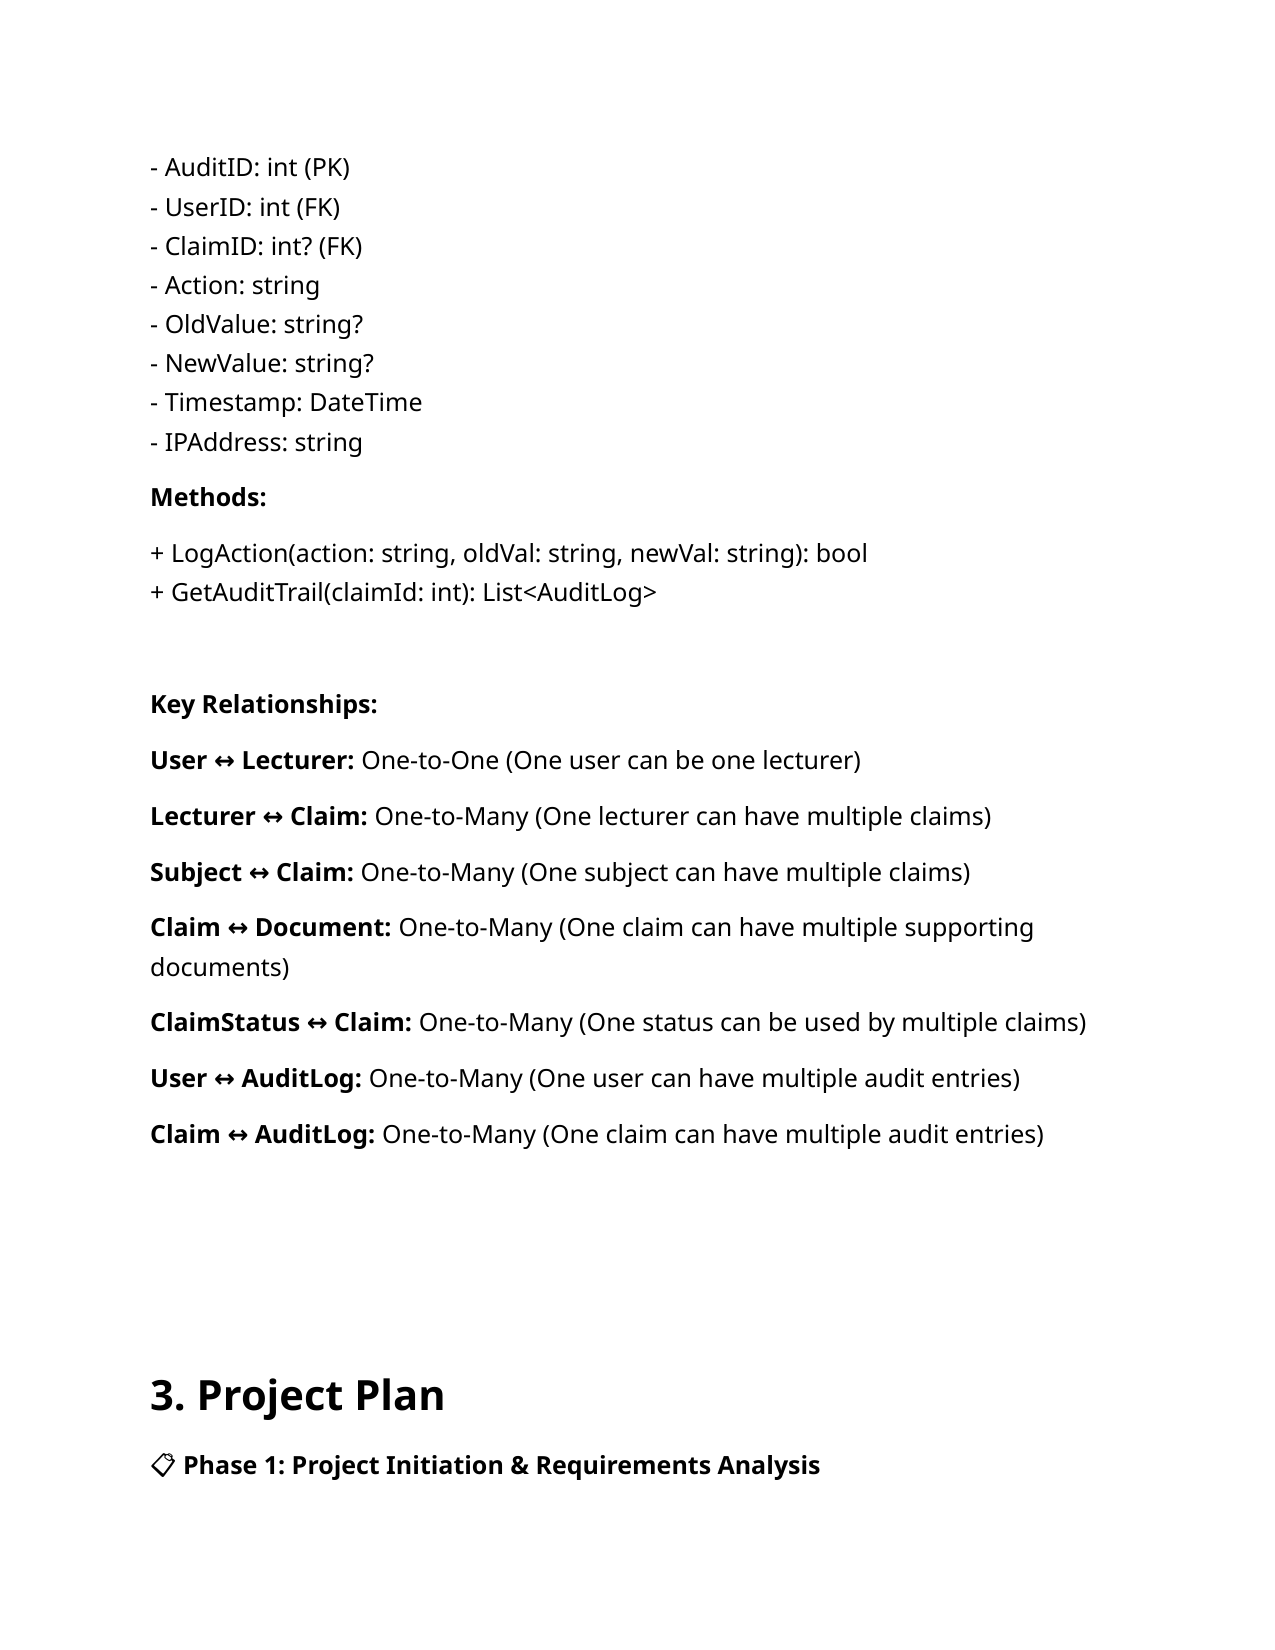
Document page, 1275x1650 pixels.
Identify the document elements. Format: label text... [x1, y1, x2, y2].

text User ↔ Lecturer: One-to-One (One user can be one lecturer) [150, 742, 1125, 777]
text Key Relationships: [150, 687, 1125, 721]
text User ↔ AuditLog: One-to-Many (One user can have multiple audit entries) [150, 1061, 1125, 1095]
text Methods: [150, 480, 1125, 514]
text Claim ↔ Document: One-to-Many (One claim can have multiple supporting documents) [150, 910, 1125, 983]
text Lecturer ↔ Claim: One-to-Many (One lecturer can have multiple claims) [150, 798, 1125, 832]
text - AuditID: int (PK) - UserID: int (FK) - ClaimID: int? (FK) - Action: string - OldValue: string? - NewValue: string? - Timestamp: DateTime - IPAddress: string [150, 150, 1125, 458]
text Subject ↔ Claim: One-to-Many (One subject can have multiple claims) [150, 854, 1125, 888]
text Claim ↔ AuditLog: One-to-Many (One claim can have multiple audit entries) [150, 1117, 1125, 1151]
text 3. Project Plan [150, 1366, 1125, 1423]
text 📋 Phase 1: Project Initiation & Requirements Analysis [150, 1448, 1125, 1482]
text ClaimStatus ↔ Claim: One-to-Many (One status can be used by multiple claims) [150, 1005, 1125, 1039]
text + LogAction(action: string, oldVal: string, newVal: string): bool + GetAuditTrail(claimId: int): List<AuditLog> [150, 536, 1125, 609]
